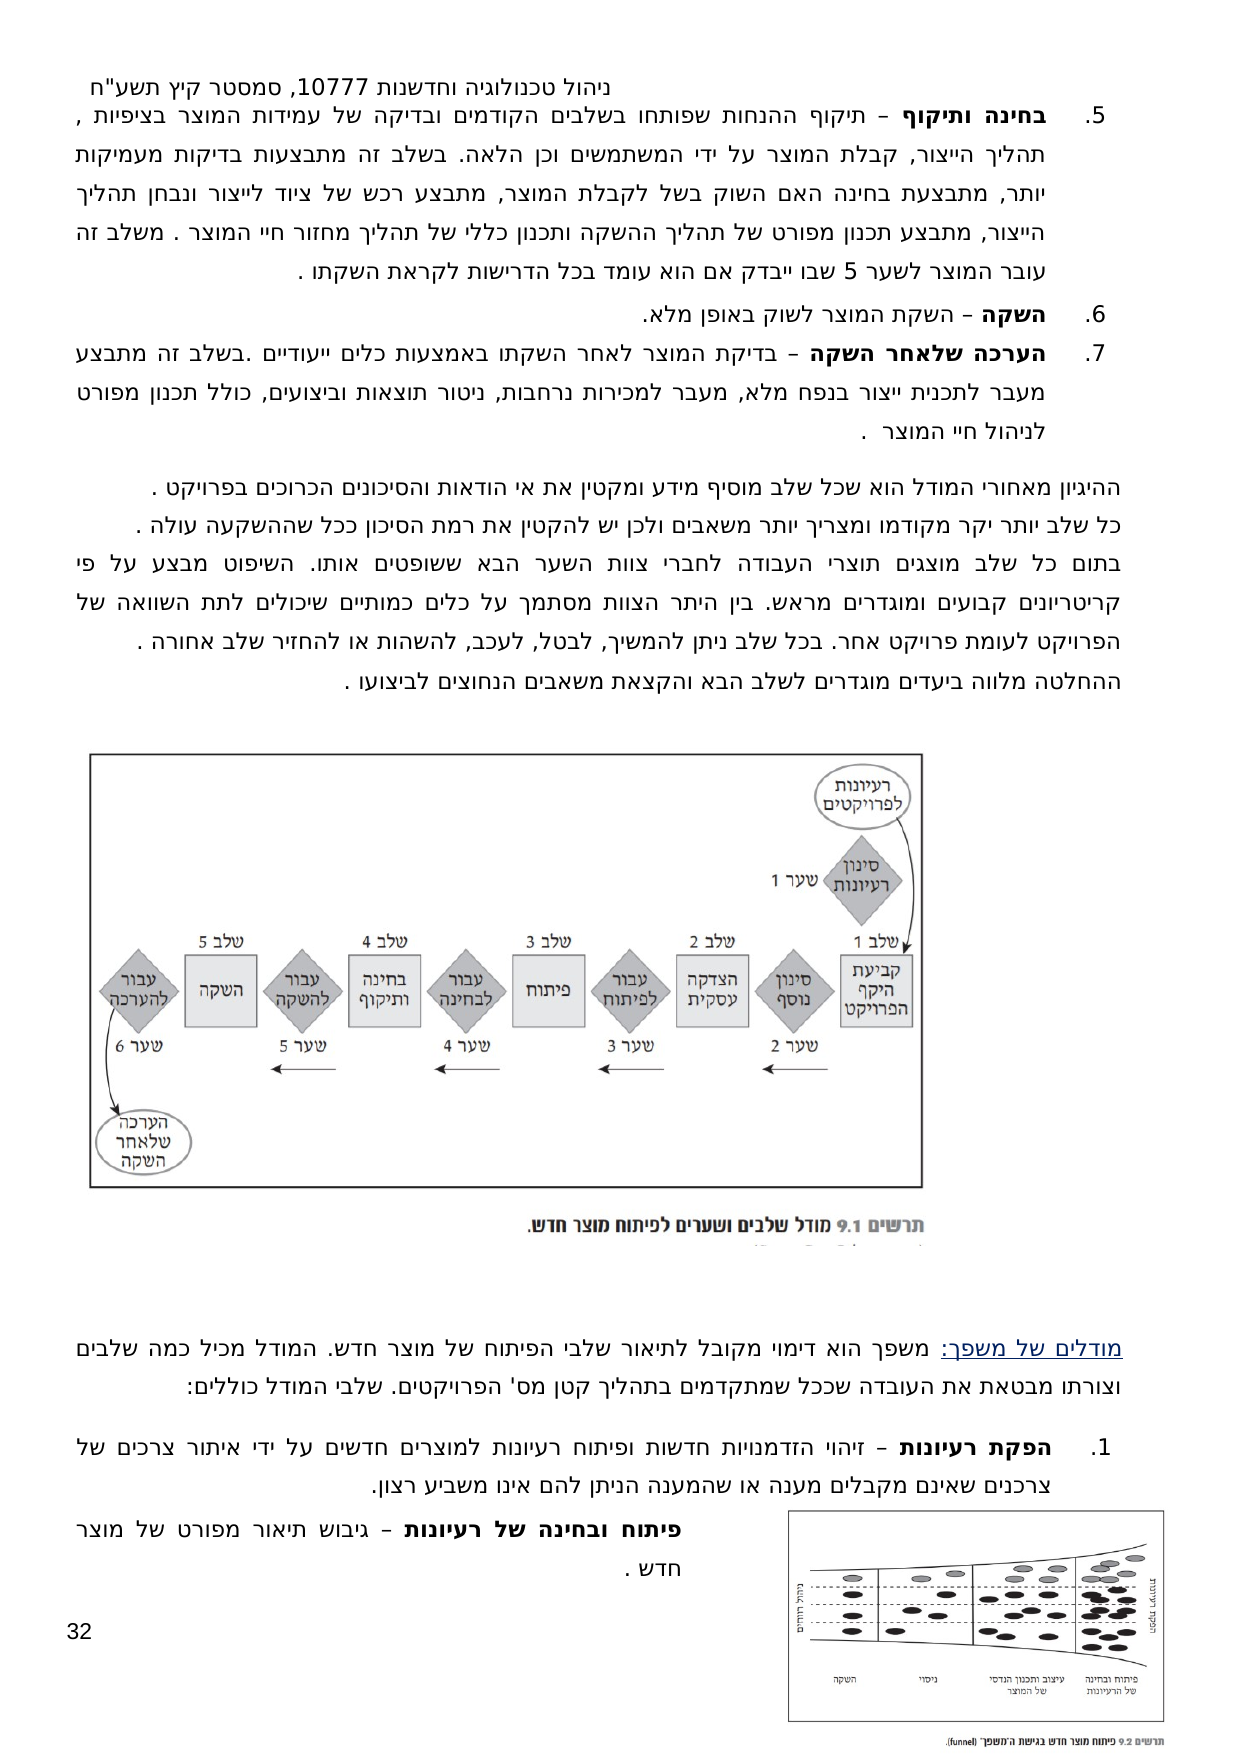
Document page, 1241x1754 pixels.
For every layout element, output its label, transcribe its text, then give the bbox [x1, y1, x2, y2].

text כל שלב יותר יקר מקודמו ומצריך יותר משאבים ולכן יש להקטין את רמת הסיכון ככל שההשקעה עולה . [75, 513, 1122, 539]
list פיתוח ובחינה של רעיונות – גיבוש תיאור מפורט של מוצר חדש . [75, 1516, 776, 1582]
list בחינה ותיקוף – תיקוף ההנחות שפותחו בשלבים הקודמים ובדיקה של עמידות המוצר בציפיות ,תהליך הייצור, קבלת המוצר על ידי המשתמשים וכן הלאה. בשלב זה מתבצעות בדיקות מעמיקות יותר, מתבצעת בחינה האם השוק בשל לקבלת המוצר, מתבצע רכש של ציוד לייצור ונבחן תהליך הייצור, מתבצע תכנון מפורט של תהליך ההשקה ותכנון כללי של תהליך מחזור חיי המוצר . משלב זה עובר המוצר לשער 5 שבו ייבדק אם הוא עומד בכל הדרישות לקראת השקתו . [75, 102, 1084, 284]
text מודלים של משפך: משפך הוא דימוי מקובל לתיאור שלבי הפיתוח של מוצר חדש. המודל מכיל כמה שלבים וצורתו מבטאת את העובדה שככל שמתקדמים בתהליך קטן מס' הפרויקטים. שלבי המודל כוללים: [75, 1335, 1122, 1400]
text ההיגיון מאחורי המודל הוא שכל שלב מוסיף מידע ומקטין את אי הודאות והסיכונים הכרוכים בפרויקט . [75, 474, 1122, 501]
text בתום כל שלב מוצגים תוצרי העבודה לחברי צוות השער הבא ששופטים אותו. השיפוט מבצע על פי קריטריונים קבועים ומוגדרים מראש. בין היתר הצוות מסתמך על כלים כמותיים שיכולים לתת השוואה של הפרויקט לעומת פרויקט אחר. בכל שלב ניתן להמשיך, לבטל, לעכב, להשהות או להחזיר שלב אחורה . [75, 551, 1122, 655]
list השקה – השקת המוצר לשוק באופן מלא. [75, 301, 1084, 328]
picture [73, 741, 938, 1246]
list הערכה שלאחר השקה – בדיקת המוצר לאחר השקתו באמצעות כלים ייעודיים .בשלב זה מתבצע מעבר לתכנית ייצור בנפח מלא, מעבר למכירות נרחבות, ניטור תוצאות וביצועים, כולל תכנון מפורט לניהול חיי המוצר . [75, 341, 1084, 445]
picture [776, 1501, 1170, 1754]
text ההחלטה מלווה ביעדים מוגדרים לשלב הבא והקצאת משאבים הנחוצים לביצועו . [75, 668, 1122, 694]
list הפקת רעיונות – זיהוי הזדמנויות חדשות ופיתוח רעיונות למוצרים חדשים על ידי איתור צרכים של צרכנים שאינם מקבלים מענה או שהמענה הניתן להם אינו משביע רצון. [75, 1434, 1090, 1499]
